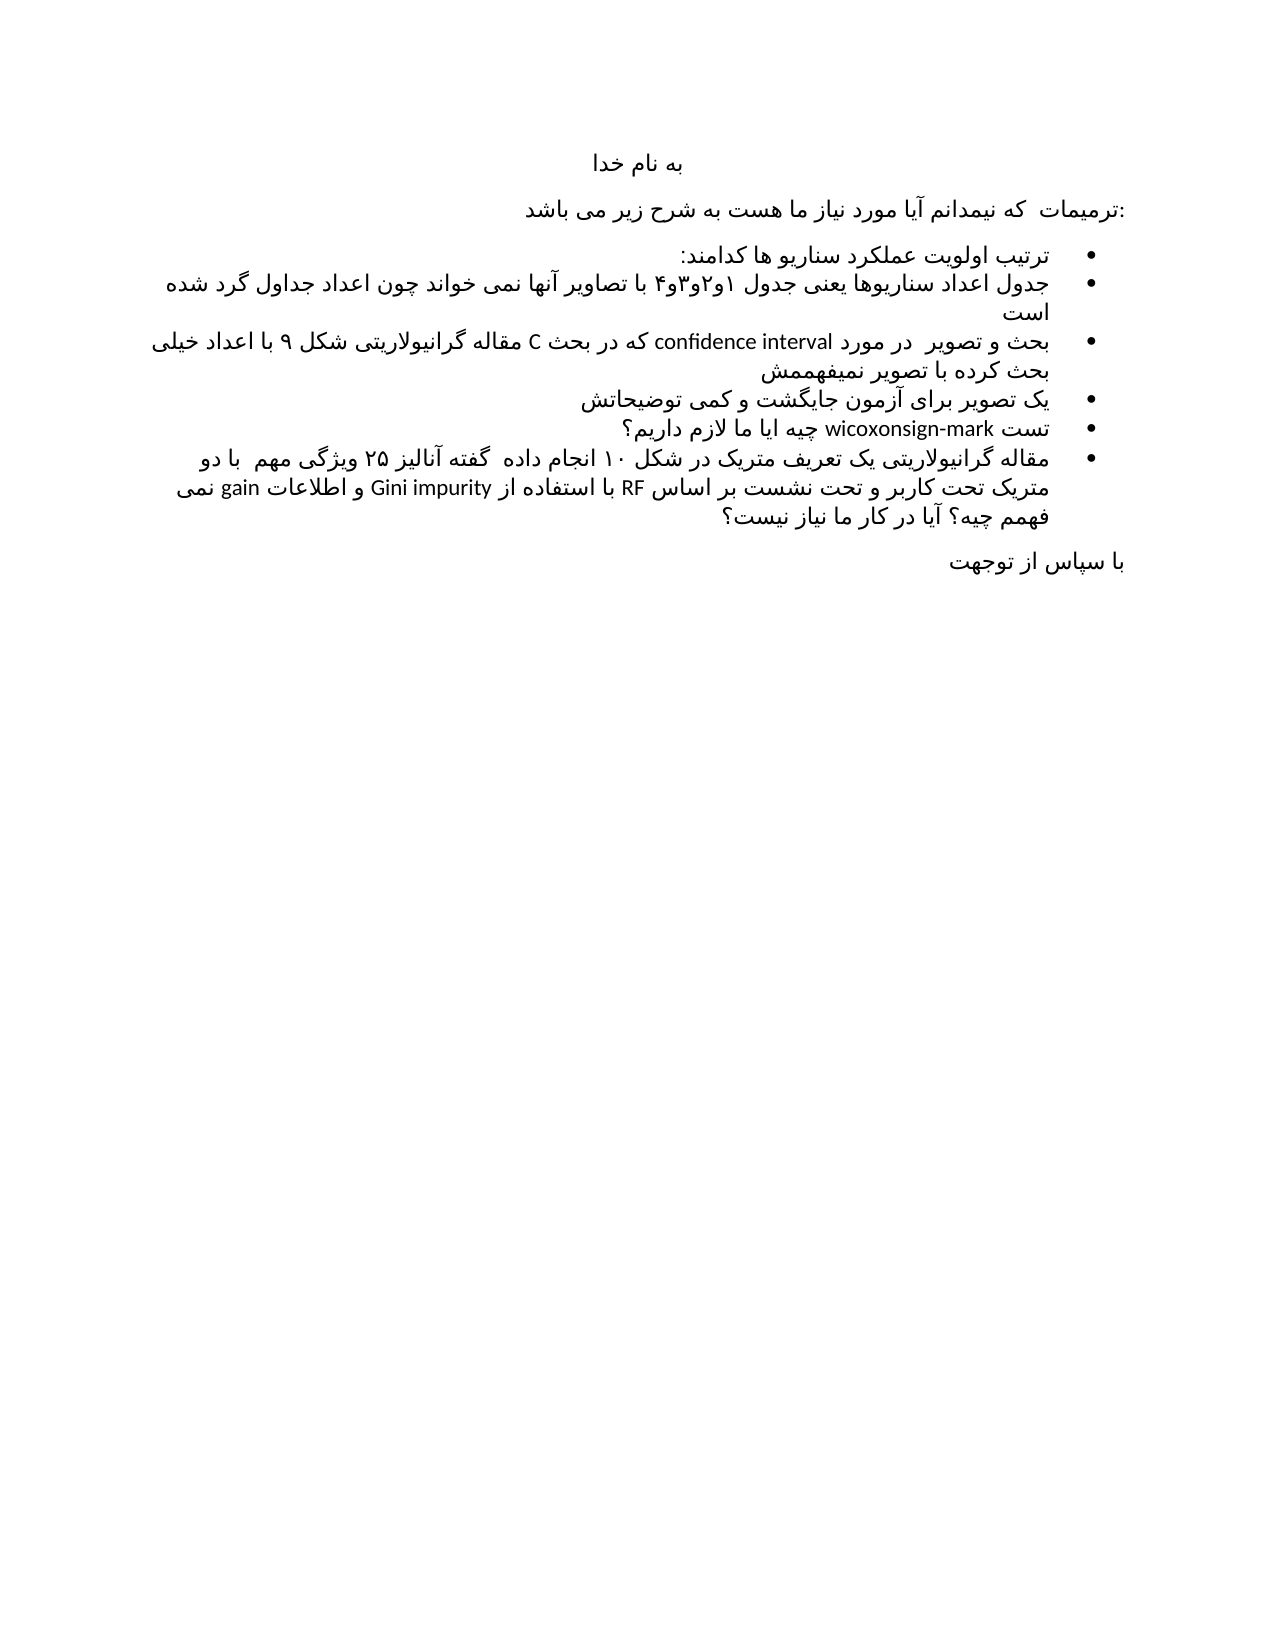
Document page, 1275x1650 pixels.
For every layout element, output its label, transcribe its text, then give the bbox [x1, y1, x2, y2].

list جدول اعداد سناریوها یعنی جدول ۱و۲و۳و۴ با تصاویر آنها نمی خواند چون اعداد جداول گرد شده است [150, 270, 1087, 325]
list یک تصویر برای آزمون جایگشت و کمی توضیحاتش [150, 386, 1087, 412]
text با سپاس از توجهت [150, 548, 1125, 574]
text ترمیمات که نیمدانم آیا مورد نیاز ما هست به شرح زیر می باشد: [150, 195, 1125, 223]
list ترتیب اولویت عملکرد سناریو ها کدامند: [150, 242, 1087, 268]
text به نام خدا [150, 150, 1125, 176]
list تست wicoxonsign-mark چیه ایا ما لازم داریم؟ [150, 414, 1087, 442]
list مقاله گرانیولاریتی یک تعریف متریک در شکل ۱۰ انجام داده گفته آنالیز ۲۵ ویژگی مهم با دو متریک تحت کاربر و تحت نشست بر اساس RF با استفاده از Gini impurity‌ و اطلاعات gain نمی فهمم چیه؟ آیا در کار ما نیاز نیست؟ [150, 444, 1087, 529]
list بحث و تصویر در مورد confidence interval که در بحث C مقاله گرانیولاریتی شکل ۹ با اعداد خیلی بحث کرده با تصویر نمیفهممش [150, 327, 1087, 384]
